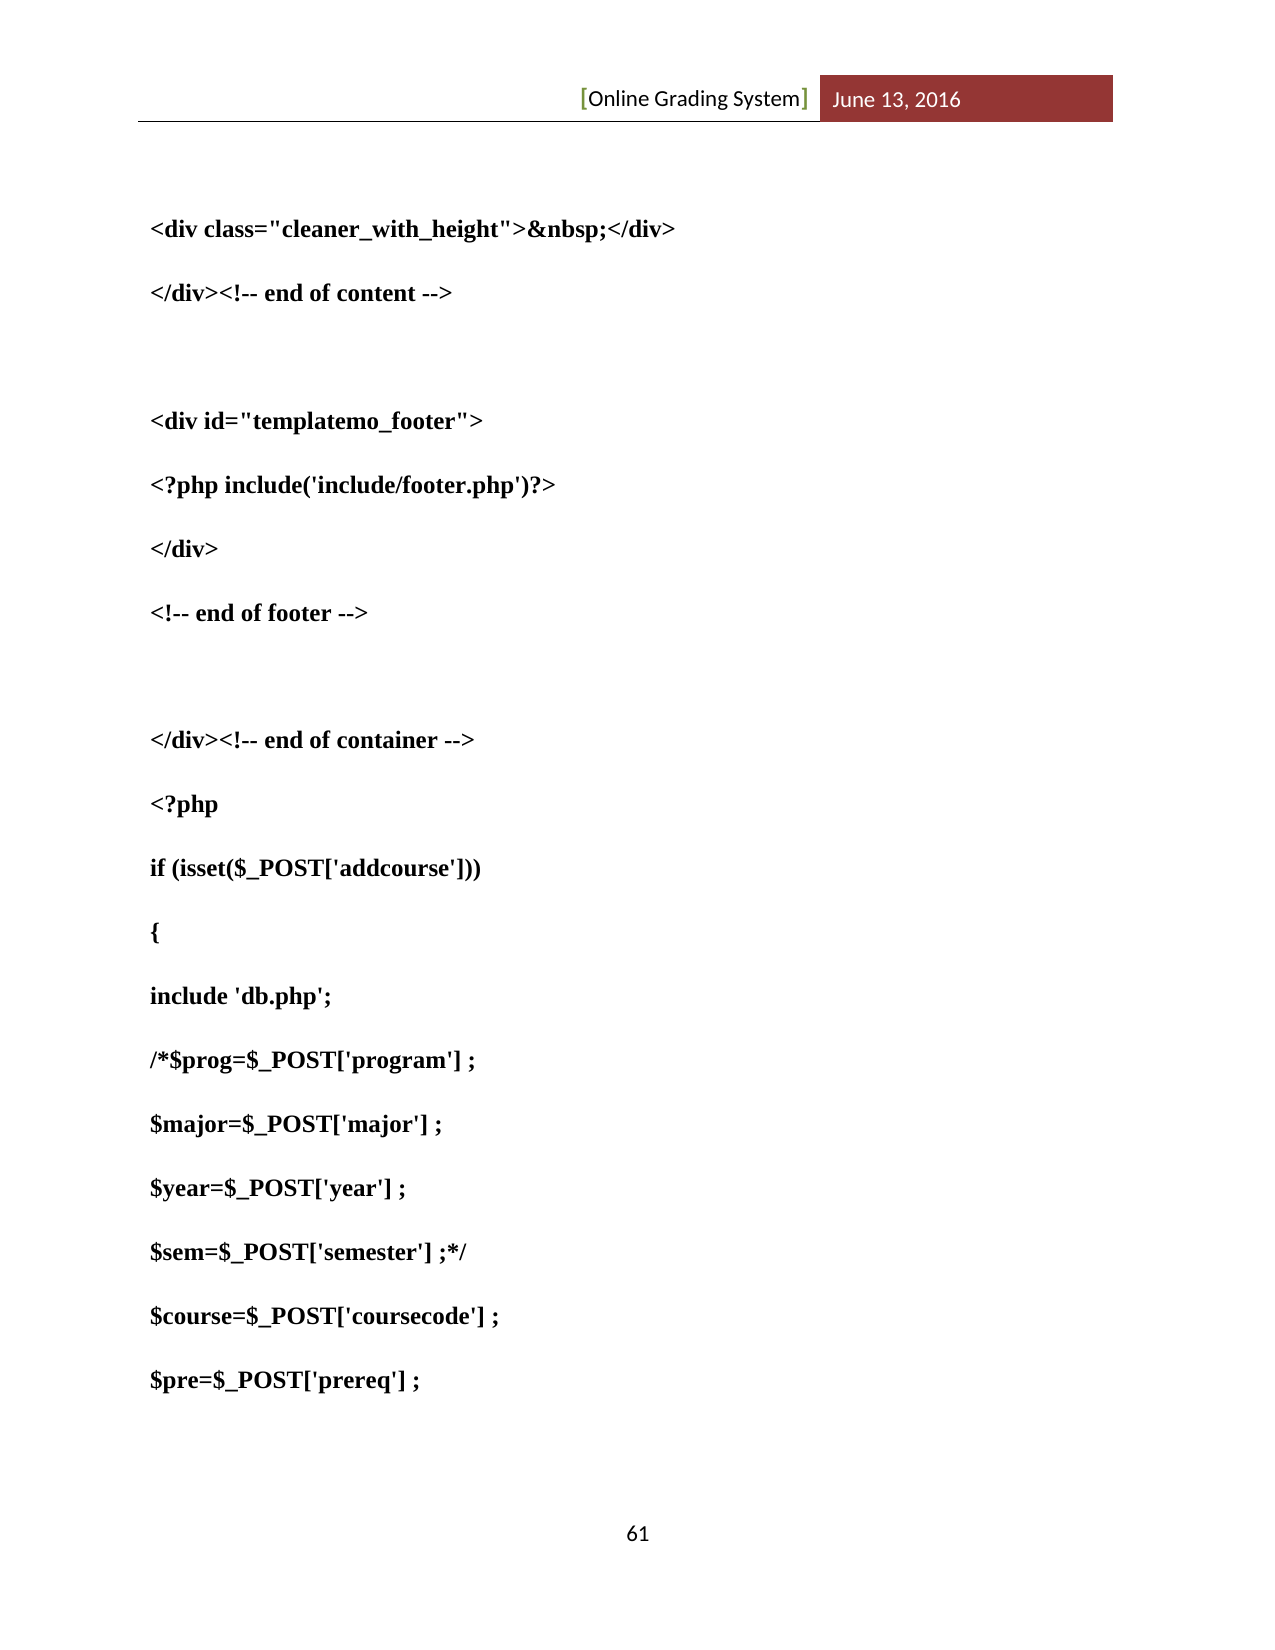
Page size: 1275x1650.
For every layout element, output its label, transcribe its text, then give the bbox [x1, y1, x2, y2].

text <div class="cleaner_with_height">&nbsp;</div> [150, 214, 1125, 243]
text </div> [150, 534, 1125, 562]
text $pre=$_POST['prereq'] ; [150, 1365, 1125, 1394]
text include 'db.php'; [150, 981, 1125, 1010]
text $sem=$_POST['semester'] ;*/ [150, 1237, 1125, 1266]
text { [150, 917, 1125, 946]
text </div><!-- end of container --> [150, 726, 1125, 754]
text $year=$_POST['year'] ; [150, 1173, 1125, 1202]
text <!-- end of footer --> [150, 598, 1125, 626]
text /*$prog=$_POST['program'] ; [150, 1045, 1125, 1074]
text </div><!-- end of content --> [150, 278, 1125, 307]
text $course=$_POST['coursecode'] ; [150, 1301, 1125, 1330]
text <?php [150, 789, 1125, 818]
text <?php include('include/footer.php')?> [150, 470, 1125, 498]
text $major=$_POST['major'] ; [150, 1109, 1125, 1138]
text <div id="templatemo_footer"> [150, 406, 1125, 434]
text if (isset($_POST['addcourse'])) [150, 853, 1125, 882]
